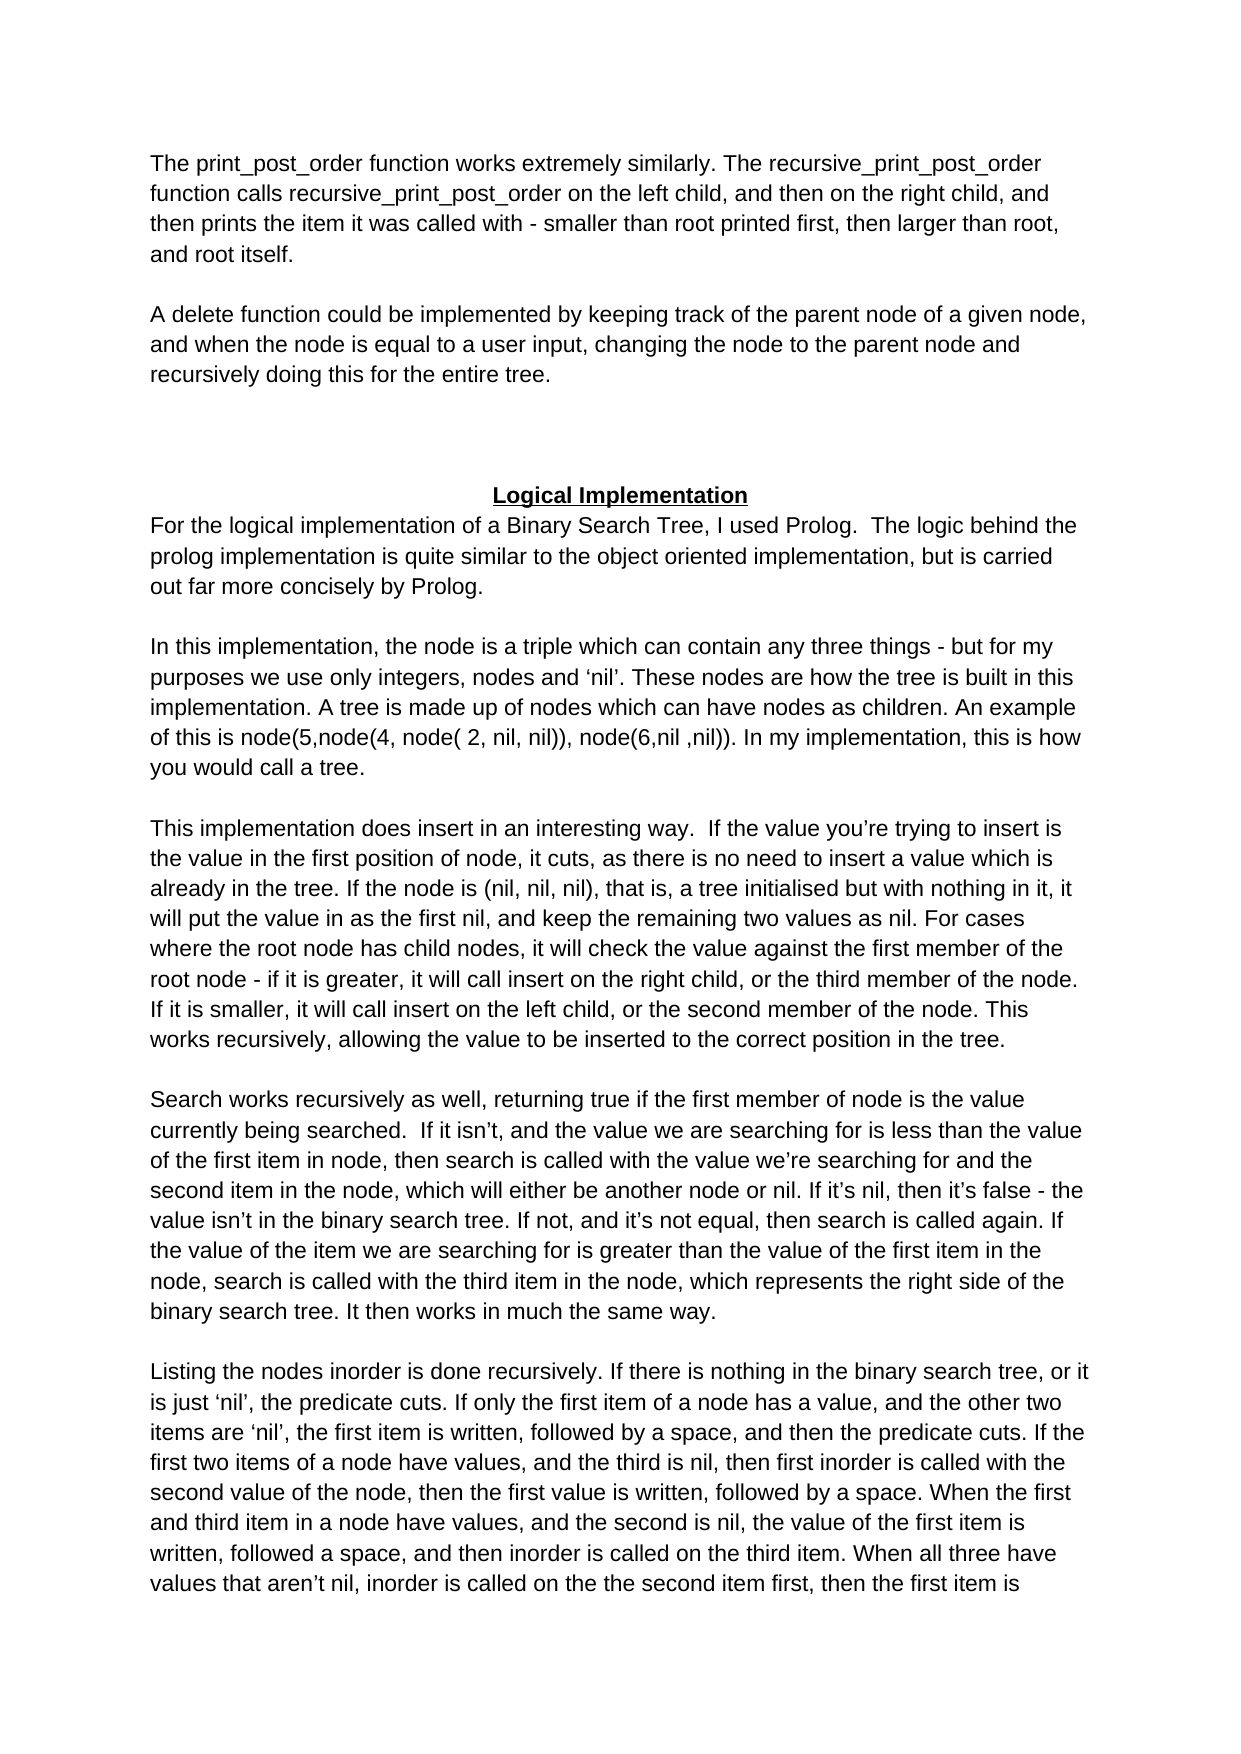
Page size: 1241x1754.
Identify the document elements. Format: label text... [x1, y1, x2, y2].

text A delete function could be implemented by keeping track of the parent node of a given node, and when the node is equal to a user input, changing the node to the parent node and recursively doing this for the entire tree. [150, 301, 1090, 388]
text In this implementation, the node is a triple which can contain any three things - but for my purposes we use only integers, nodes and ‘nil’. These nodes are how the tree is built in this implementation. A tree is made up of nodes which can have nodes as children. An example of this is node(5,node(4, node( 2, nil, nil)), node(6,nil ,nil)). In my implementation, this is how you would call a tree. [150, 633, 1090, 781]
text The print_post_order function works extremely similarly. The recursive_print_post_order function calls recursive_print_post_order on the left child, and then on the right child, and then prints the item it was called with - smaller than root printed first, then larger than root, and root itself. [150, 150, 1090, 267]
text For the logical implementation of a Binary Search Tree, I used Prolog. The logic behind the prolog implementation is quite similar to the object oriented implementation, but is carried out far more concisely by Prolog. [150, 512, 1090, 599]
text This implementation does insert in an interesting way. If the value you’re trying to insert is the value in the first position of node, it cuts, as there is no need to insert a value which is already in the tree. If the node is (nil, nil, nil), that is, a tree initialised but with nothing in it, it will put the value in as the first nil, and keep the remaining two values as nil. For cases where the root node has child nodes, it will check the value against the first member of the root node - if it is greater, it will call insert on the right child, or the third member of the node. If it is smaller, it will call insert on the left child, or the second member of the node. This works recursively, allowing the value to be inserted to the correct position in the tree. [150, 814, 1090, 1052]
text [150, 1358, 1090, 1596]
text Search works recursively as well, returning true if the first member of node is the value currently being searched. If it isn’t, and the value we are searching for is less than the value of the first item in node, then search is called with the value we’re searching for and the second item in the node, which will either be another node or nil. If it’s nil, then it’s false - the value isn’t in the binary search tree. If not, and it’s not equal, then search is called again. If the value of the item we are searching for is greater than the value of the first item in the node, search is called with the third item in the node, which represents the right side of the binary search tree. It then works in much the same way. [150, 1086, 1090, 1324]
text Logical Implementation [150, 482, 1090, 509]
